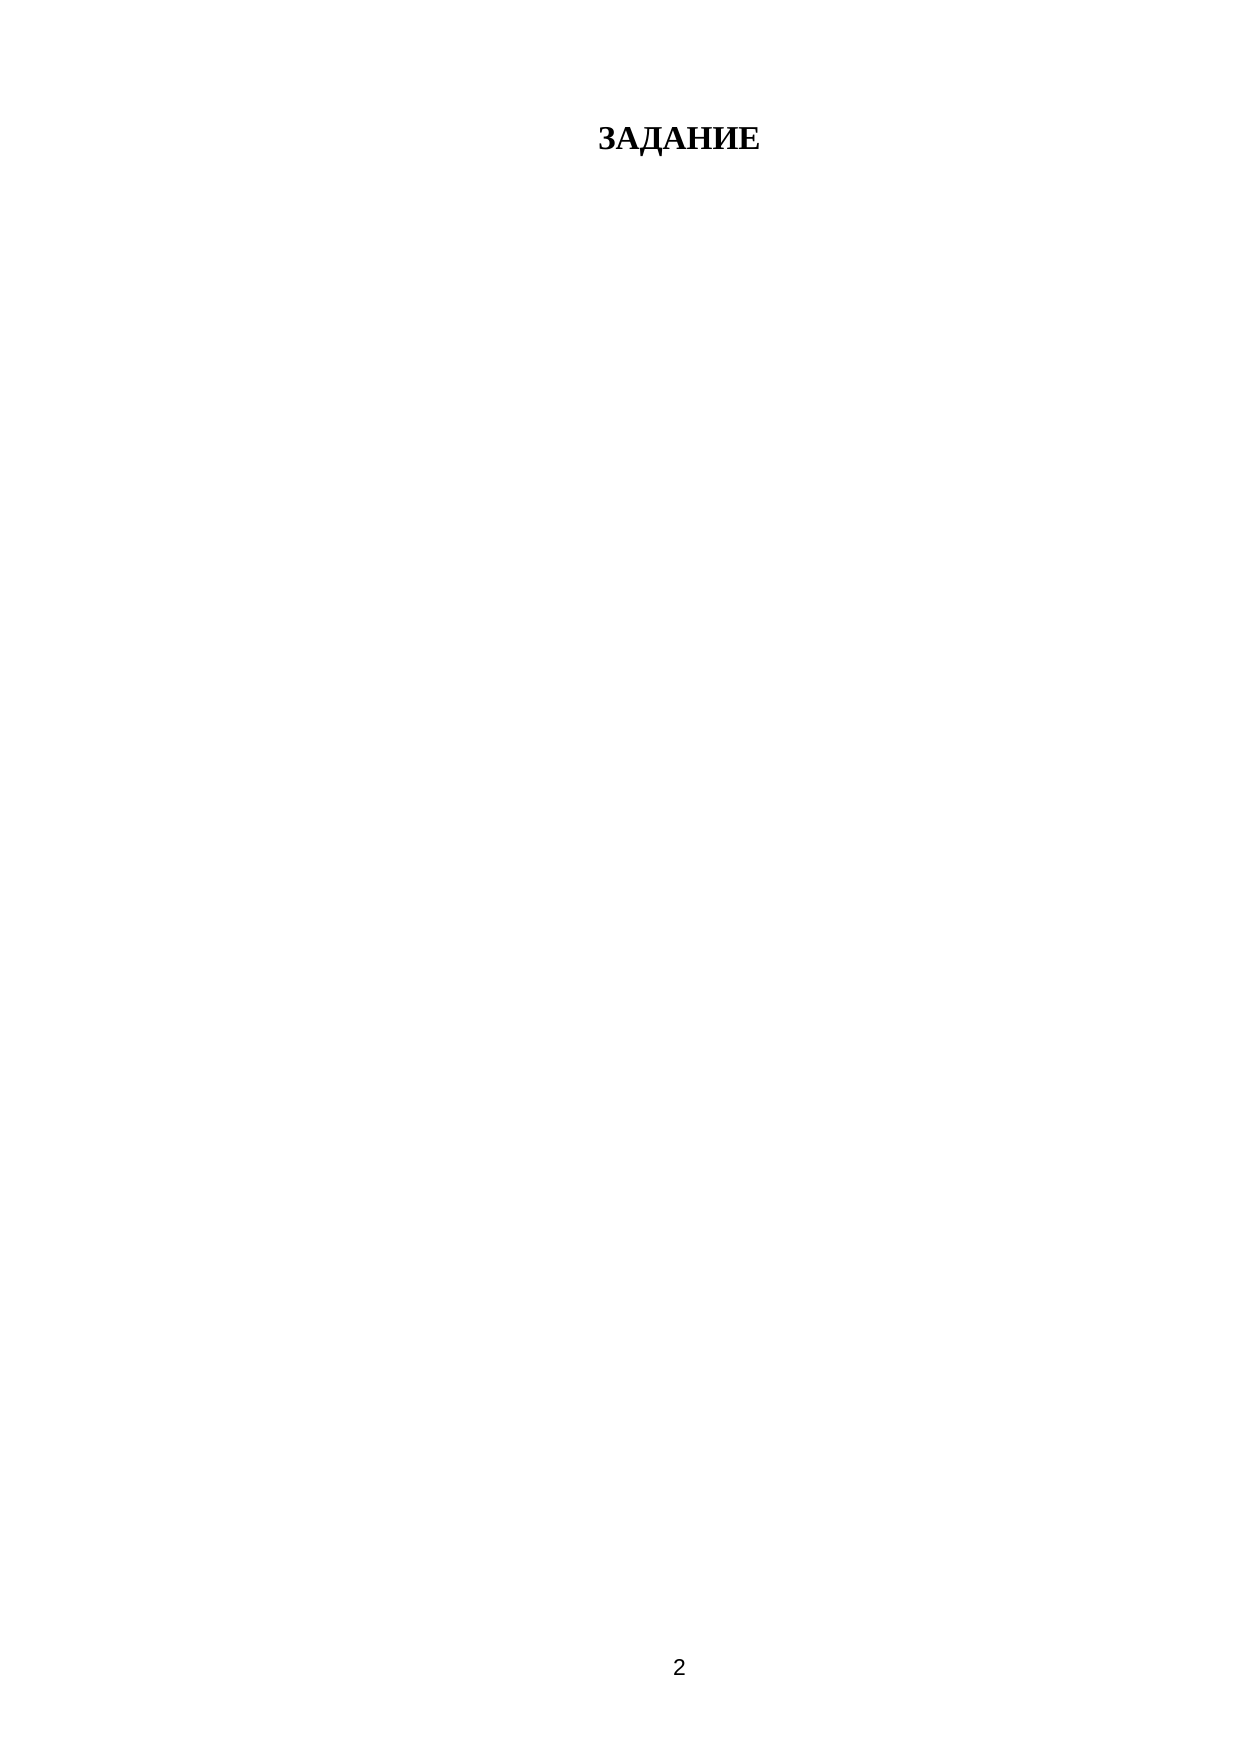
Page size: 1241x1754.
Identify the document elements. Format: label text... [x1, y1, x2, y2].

text ЗАДАНИЕ [177, 118, 1181, 156]
